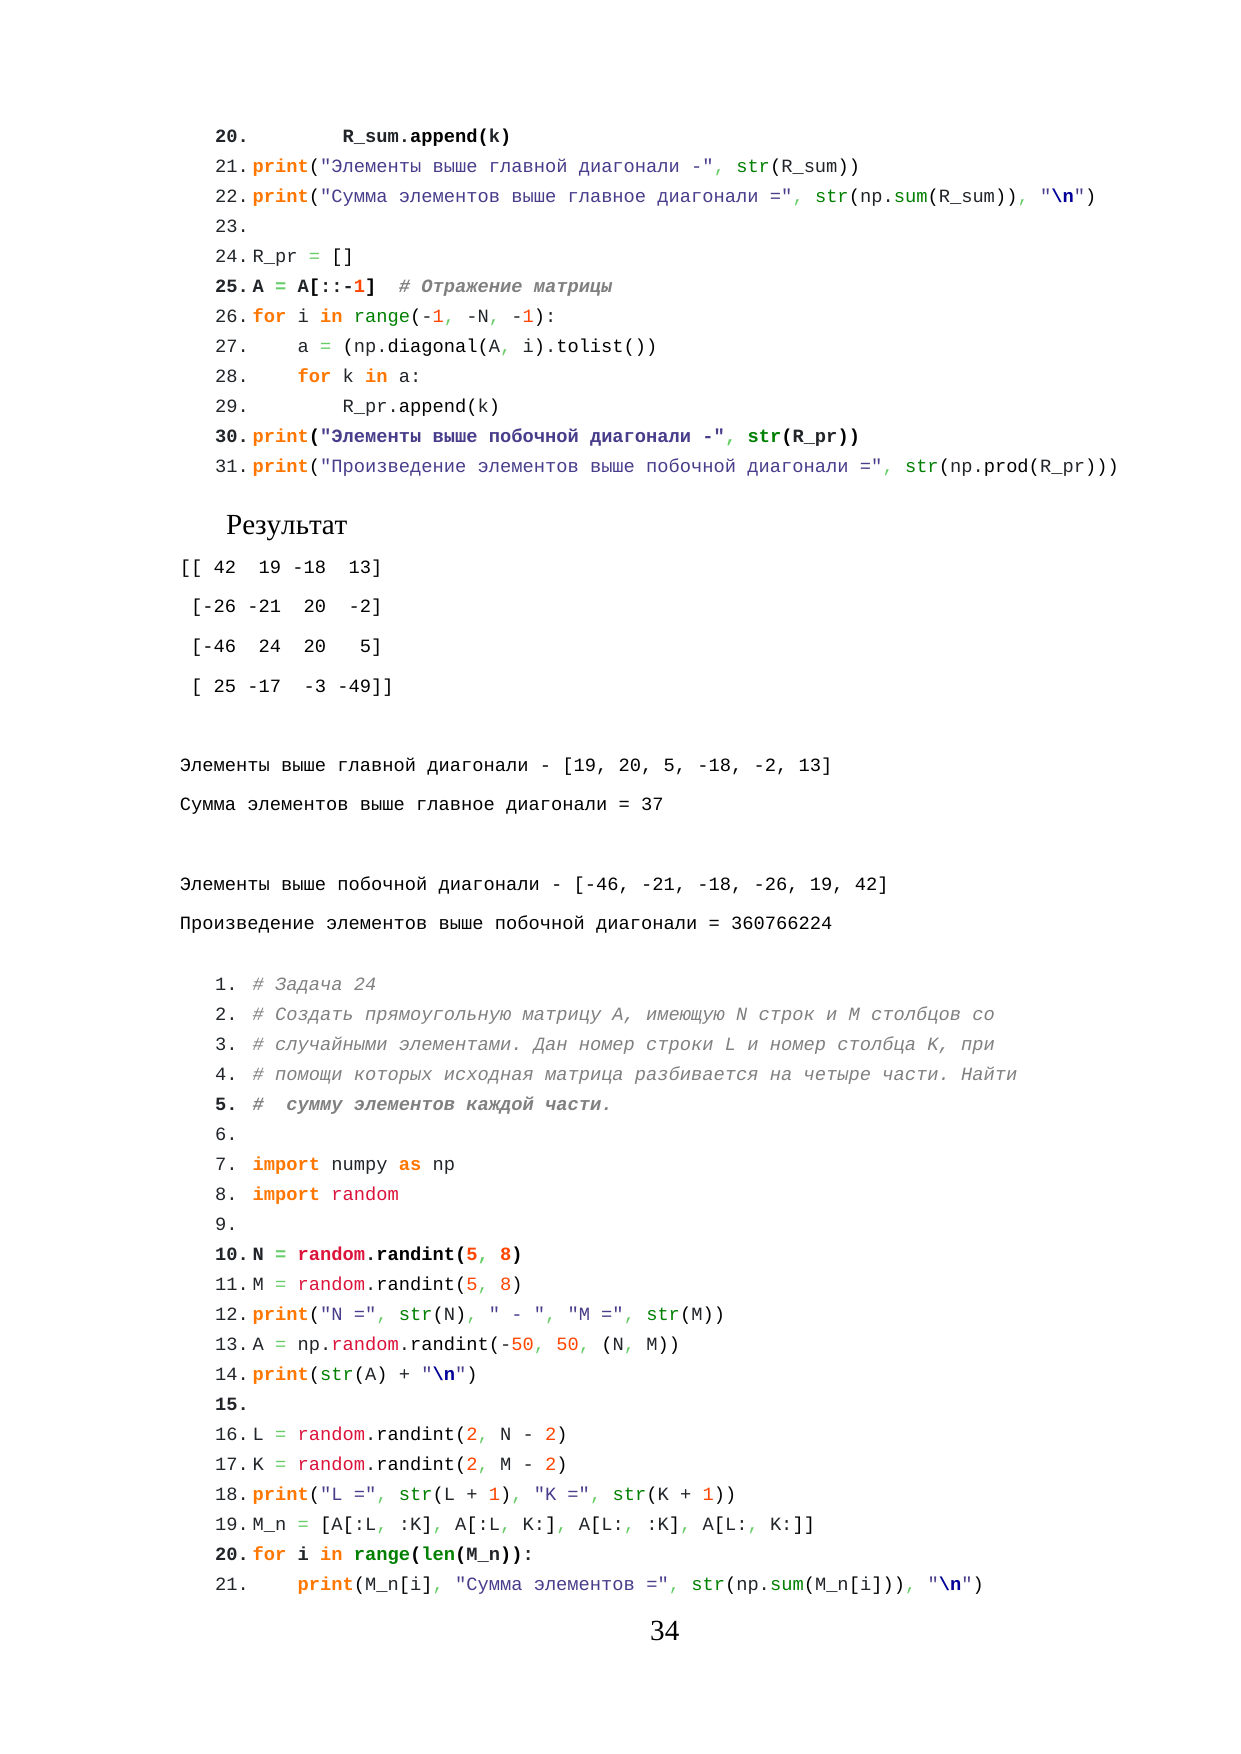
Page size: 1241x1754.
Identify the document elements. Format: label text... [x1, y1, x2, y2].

list R_pr = [] [215, 238, 1152, 268]
text [ 25 -17 -3 -49]] [179, 676, 1151, 698]
list print(M_n[i], "Сумма элементов =", str(np.sum(M_n[i])), "\n") [215, 1566, 1152, 1596]
list M_n = [A[:L, :K], A[:L, K:], A[L:, :K], A[L:, K:]] [215, 1506, 1152, 1536]
list # Создать прямоугольную матрицу A, имеющую N строк и M столбцов со [215, 996, 1152, 1026]
text Элементы выше побочной диагонали - [-46, -21, -18, -26, 19, 42] [179, 874, 1151, 896]
list print("Элементы выше главной диагонали -", str(R_sum)) [215, 148, 1152, 178]
list print("N =", str(N), " - ", "M =", str(M)) [215, 1296, 1152, 1326]
list a = (np.diagonal(A, i).tolist()) [215, 328, 1152, 358]
text Произведение элементов выше побочной диагонали = 360766224 [179, 914, 1151, 935]
list A = A[::-1] # Отражение матрицы [215, 268, 1152, 298]
list L = random.randint(2, N - 2) [215, 1416, 1152, 1446]
text [-26 -21 20 -2] [179, 597, 1151, 618]
text Элементы выше главной диагонали - [19, 20, 5, -18, -2, 13] [179, 756, 1151, 777]
list print("Произведение элементов выше побочной диагонали =", str(np.prod(R_pr))) [215, 448, 1152, 478]
list for k in a: [215, 358, 1152, 388]
list A = np.random.randint(-50, 50, (N, M)) [215, 1326, 1152, 1356]
list print("Сумма элементов выше главное диагонали =", str(np.sum(R_sum)), "\n") [215, 178, 1152, 208]
list import numpy as np [215, 1146, 1152, 1176]
list for i in range(-1, -N, -1): [215, 298, 1152, 328]
list for i in range(len(M_n)): [215, 1536, 1152, 1566]
text [-46 24 20 5] [179, 637, 1151, 658]
list R_sum.append(k) [215, 118, 1152, 148]
list print(str(A) + "\n") [215, 1356, 1152, 1386]
list import random [215, 1176, 1152, 1206]
list # помощи которых исходная матрица разбивается на четыре части. Найти [215, 1056, 1152, 1086]
list N = random.randint(5, 8) [215, 1236, 1152, 1266]
list M = random.randint(5, 8) [215, 1266, 1152, 1296]
text Результат [177, 507, 1152, 541]
text [[ 42 19 -18 13] [179, 558, 1151, 579]
list R_pr.append(k) [215, 388, 1152, 418]
list K = random.randint(2, M - 2) [215, 1446, 1152, 1476]
list # сумму элементов каждой части. [215, 1086, 1152, 1116]
list print("Элементы выше побочной диагонали -", str(R_pr)) [215, 418, 1152, 448]
text Сумма элементов выше главное диагонали = 37 [179, 795, 1151, 816]
list # Задача 24 [215, 966, 1152, 996]
list # случайными элементами. Дан номер строки L и номер столбца K, при [215, 1026, 1152, 1056]
list print("L =", str(L + 1), "K =", str(K + 1)) [215, 1476, 1152, 1506]
